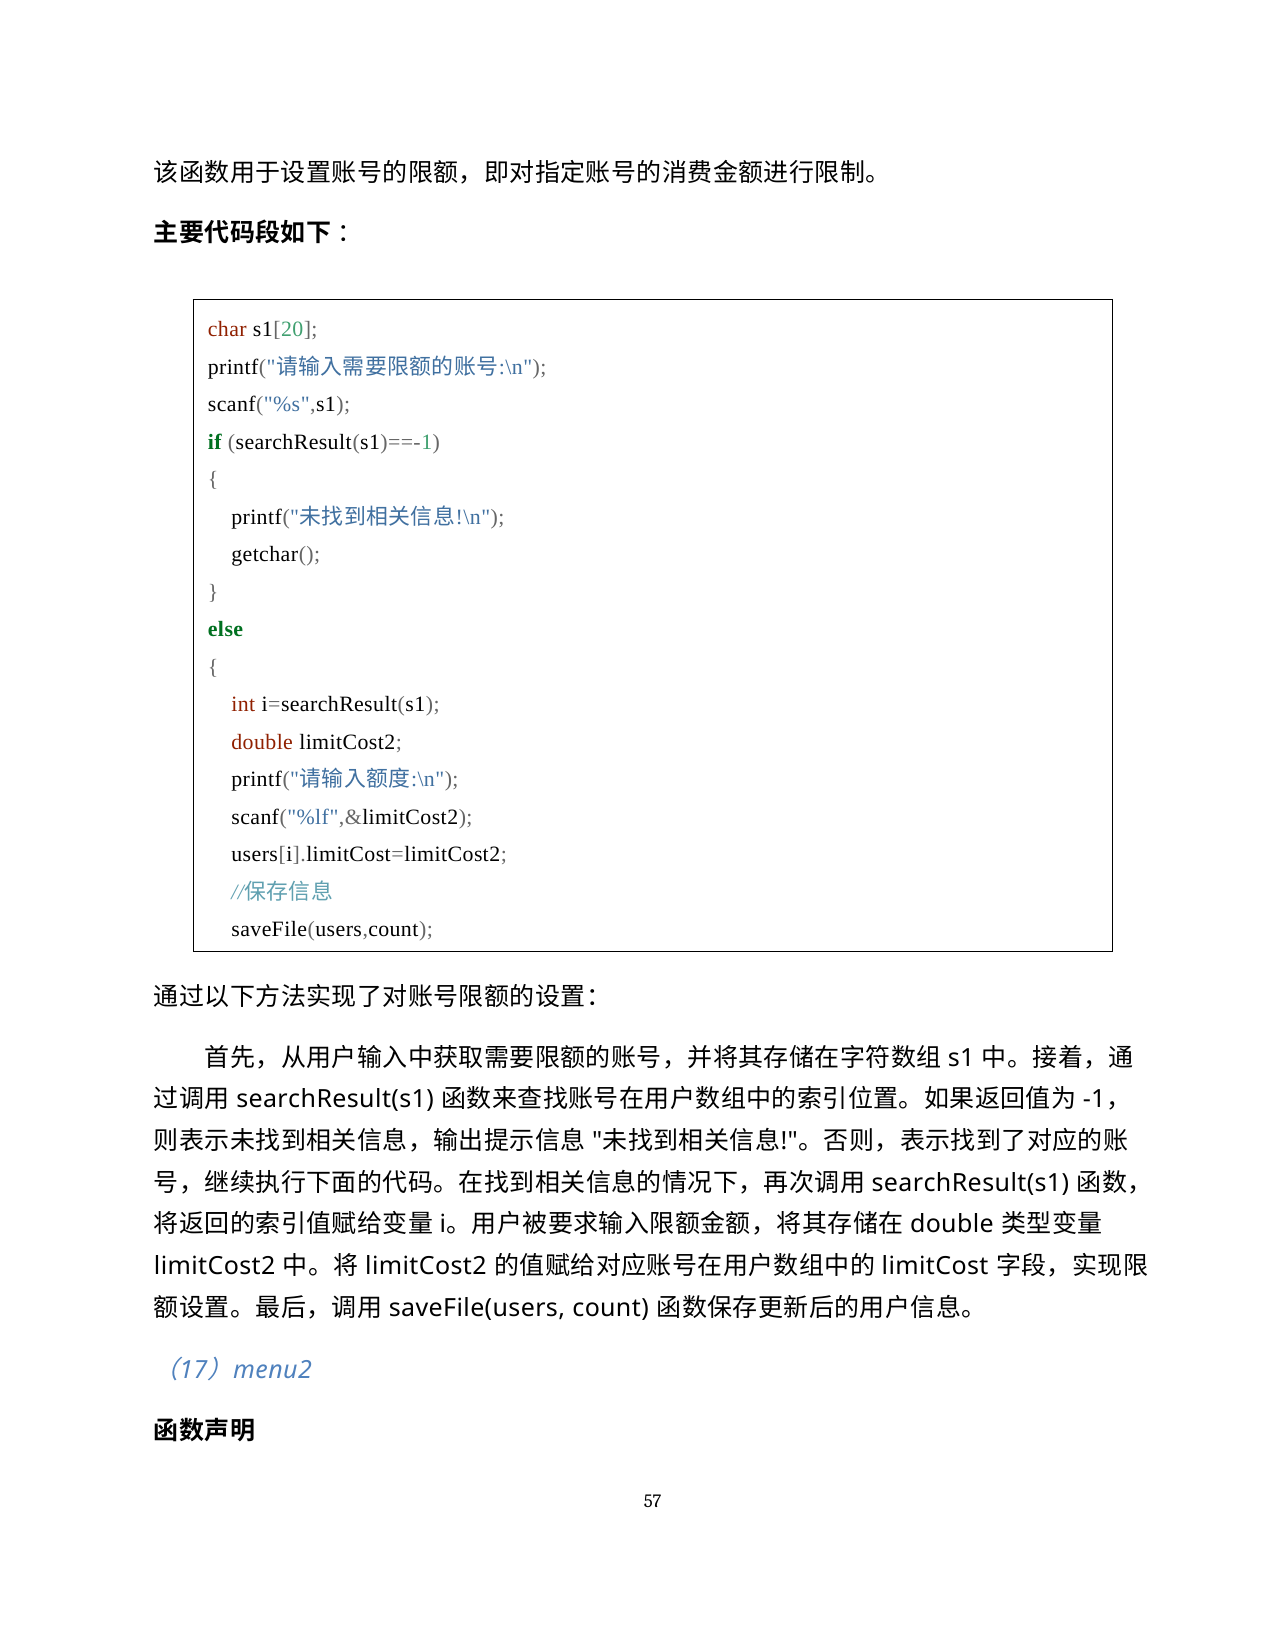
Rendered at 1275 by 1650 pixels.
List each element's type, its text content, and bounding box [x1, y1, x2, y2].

text 通过以下方法实现了对账号限额的设置： [154, 329, 1151, 1014]
text 主要代码段如下 ： [154, 208, 1151, 250]
text 函数声明 [154, 1406, 1151, 1447]
subtitle （17）menu2 [154, 1345, 1151, 1387]
text 首先，从用户输入中获取需要限额的账号，并将其存储在字符数组 s1 中。接着，通过调用 searchResult(s1) 函数来查找账号在用户数组中的索引位置。如果返回值为 -1，则表示未找到相关信息，输出提示信息 "未找到相关信息!"。否则，表示找到了对应的账号，继续执行下面的代码。在找到相关信息的情况下，再次调用 searchResult(s1) 函数，将返回的索引值赋给变量 i。用户被要求输入限额金额，将其存储在 double 类型变量 limitCost2 中。将 limitCost2 的值赋给对应账号在用户数组中的 limitCost 字段，实现限额设置。最后，调用 saveFile(users, count) 函数保存更新后的用户信息。 [154, 1033, 1151, 1324]
text 该函数用于设置账号的限额，即对指定账号的消费金额进行限制。 [154, 148, 1151, 189]
